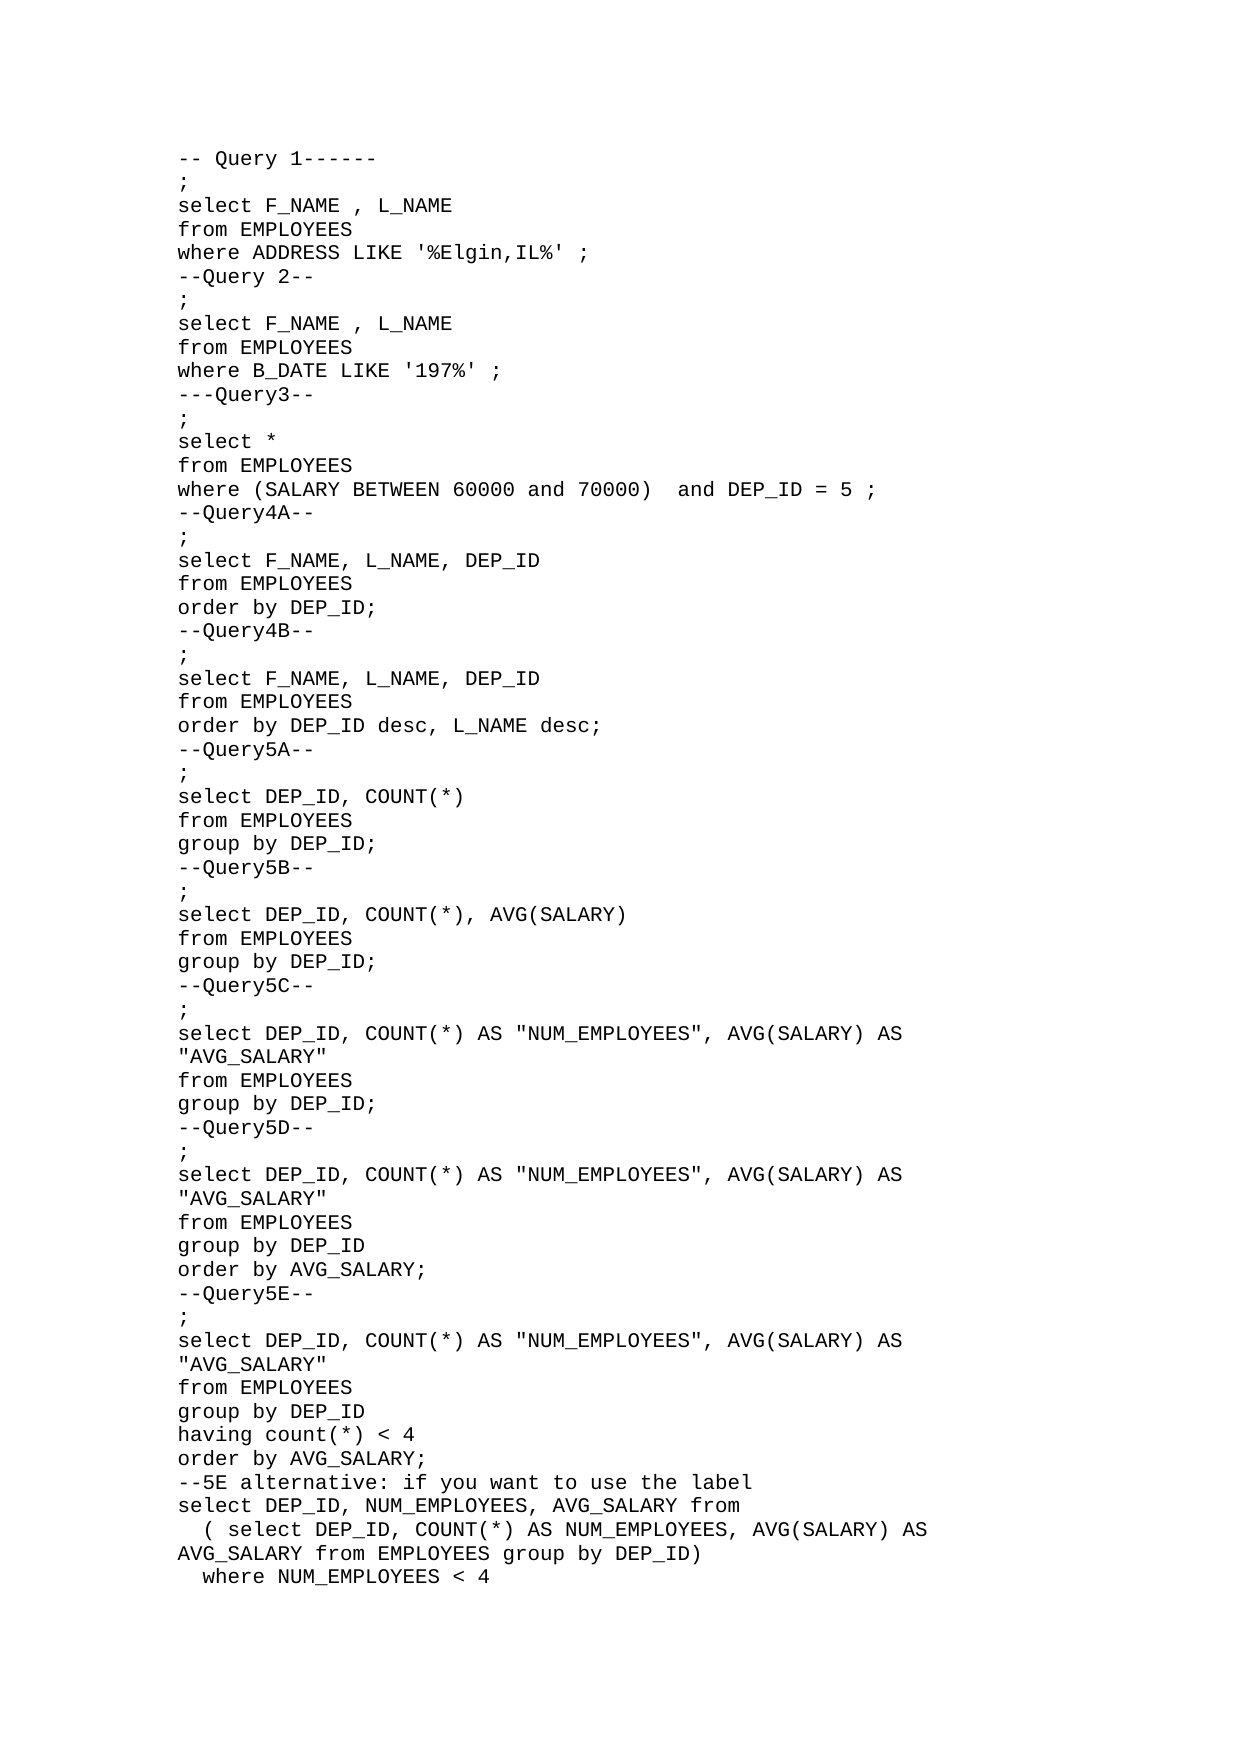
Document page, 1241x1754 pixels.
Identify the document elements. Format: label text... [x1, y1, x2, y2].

text -- Query 1------ [177, 148, 1063, 171]
text --Query5C-- [177, 975, 1063, 999]
text select DEP_ID, COUNT(*) [177, 786, 1063, 810]
text from EMPLOYEES [177, 218, 1063, 242]
text --Query4B-- [177, 621, 1063, 644]
text ---Query3-- [177, 384, 1063, 408]
text from EMPLOYEES [177, 691, 1063, 715]
text select F_NAME , L_NAME [177, 313, 1063, 337]
text order by DEP_ID; [177, 597, 1063, 621]
text select DEP_ID, COUNT(*), AVG(SALARY) [177, 904, 1063, 928]
text from EMPLOYEES [177, 1212, 1063, 1235]
text select DEP_ID, NUM_EMPLOYEES, AVG_SALARY from [177, 1495, 1063, 1519]
text where ADDRESS LIKE '%Elgin,IL%' ; [177, 242, 1063, 266]
text select F_NAME , L_NAME [177, 195, 1063, 218]
text from EMPLOYEES [177, 1377, 1063, 1401]
text select F_NAME, L_NAME, DEP_ID [177, 668, 1063, 691]
text from EMPLOYEES [177, 1070, 1063, 1093]
text --Query4A-- [177, 502, 1063, 526]
text --Query5A-- [177, 739, 1063, 762]
text ; [177, 762, 1063, 786]
text --5E alternative: if you want to use the label [177, 1472, 1063, 1495]
text ; [177, 408, 1063, 431]
text group by DEP_ID [177, 1235, 1063, 1259]
text having count(*) < 4 [177, 1424, 1063, 1448]
text group by DEP_ID [177, 1401, 1063, 1424]
text ; [177, 171, 1063, 195]
text --Query 2-- [177, 266, 1063, 289]
text ; [177, 1306, 1063, 1330]
text from EMPLOYEES [177, 573, 1063, 597]
text select DEP_ID, COUNT(*) AS "NUM_EMPLOYEES", AVG(SALARY) AS "AVG_SALARY" [177, 1330, 1063, 1377]
text select F_NAME, L_NAME, DEP_ID [177, 549, 1063, 573]
text ; [177, 289, 1063, 313]
text from EMPLOYEES [177, 928, 1063, 952]
text from EMPLOYEES [177, 337, 1063, 360]
text ( select DEP_ID, COUNT(*) AS NUM_EMPLOYEES, AVG(SALARY) AS AVG_SALARY from EMPLOYEES group by DEP_ID) [177, 1519, 1063, 1566]
text ; [177, 999, 1063, 1022]
text ; [177, 526, 1063, 549]
text order by DEP_ID desc, L_NAME desc; [177, 715, 1063, 739]
text ; [177, 881, 1063, 904]
text where (SALARY BETWEEN 60000 and 70000) and DEP_ID = 5 ; [177, 479, 1063, 502]
text --Query5E-- [177, 1283, 1063, 1306]
text select * [177, 431, 1063, 455]
text --Query5D-- [177, 1117, 1063, 1141]
text group by DEP_ID; [177, 1093, 1063, 1117]
text group by DEP_ID; [177, 952, 1063, 975]
text group by DEP_ID; [177, 833, 1063, 857]
text where B_DATE LIKE '197%' ; [177, 360, 1063, 384]
text order by AVG_SALARY; [177, 1259, 1063, 1283]
text select DEP_ID, COUNT(*) AS "NUM_EMPLOYEES", AVG(SALARY) AS "AVG_SALARY" [177, 1022, 1063, 1070]
text from EMPLOYEES [177, 455, 1063, 479]
text from EMPLOYEES [177, 810, 1063, 833]
text where NUM_EMPLOYEES < 4 [177, 1566, 1063, 1590]
text select DEP_ID, COUNT(*) AS "NUM_EMPLOYEES", AVG(SALARY) AS "AVG_SALARY" [177, 1164, 1063, 1212]
text order by AVG_SALARY; [177, 1448, 1063, 1472]
text ; [177, 644, 1063, 668]
text ; [177, 1141, 1063, 1164]
text --Query5B-- [177, 857, 1063, 881]
